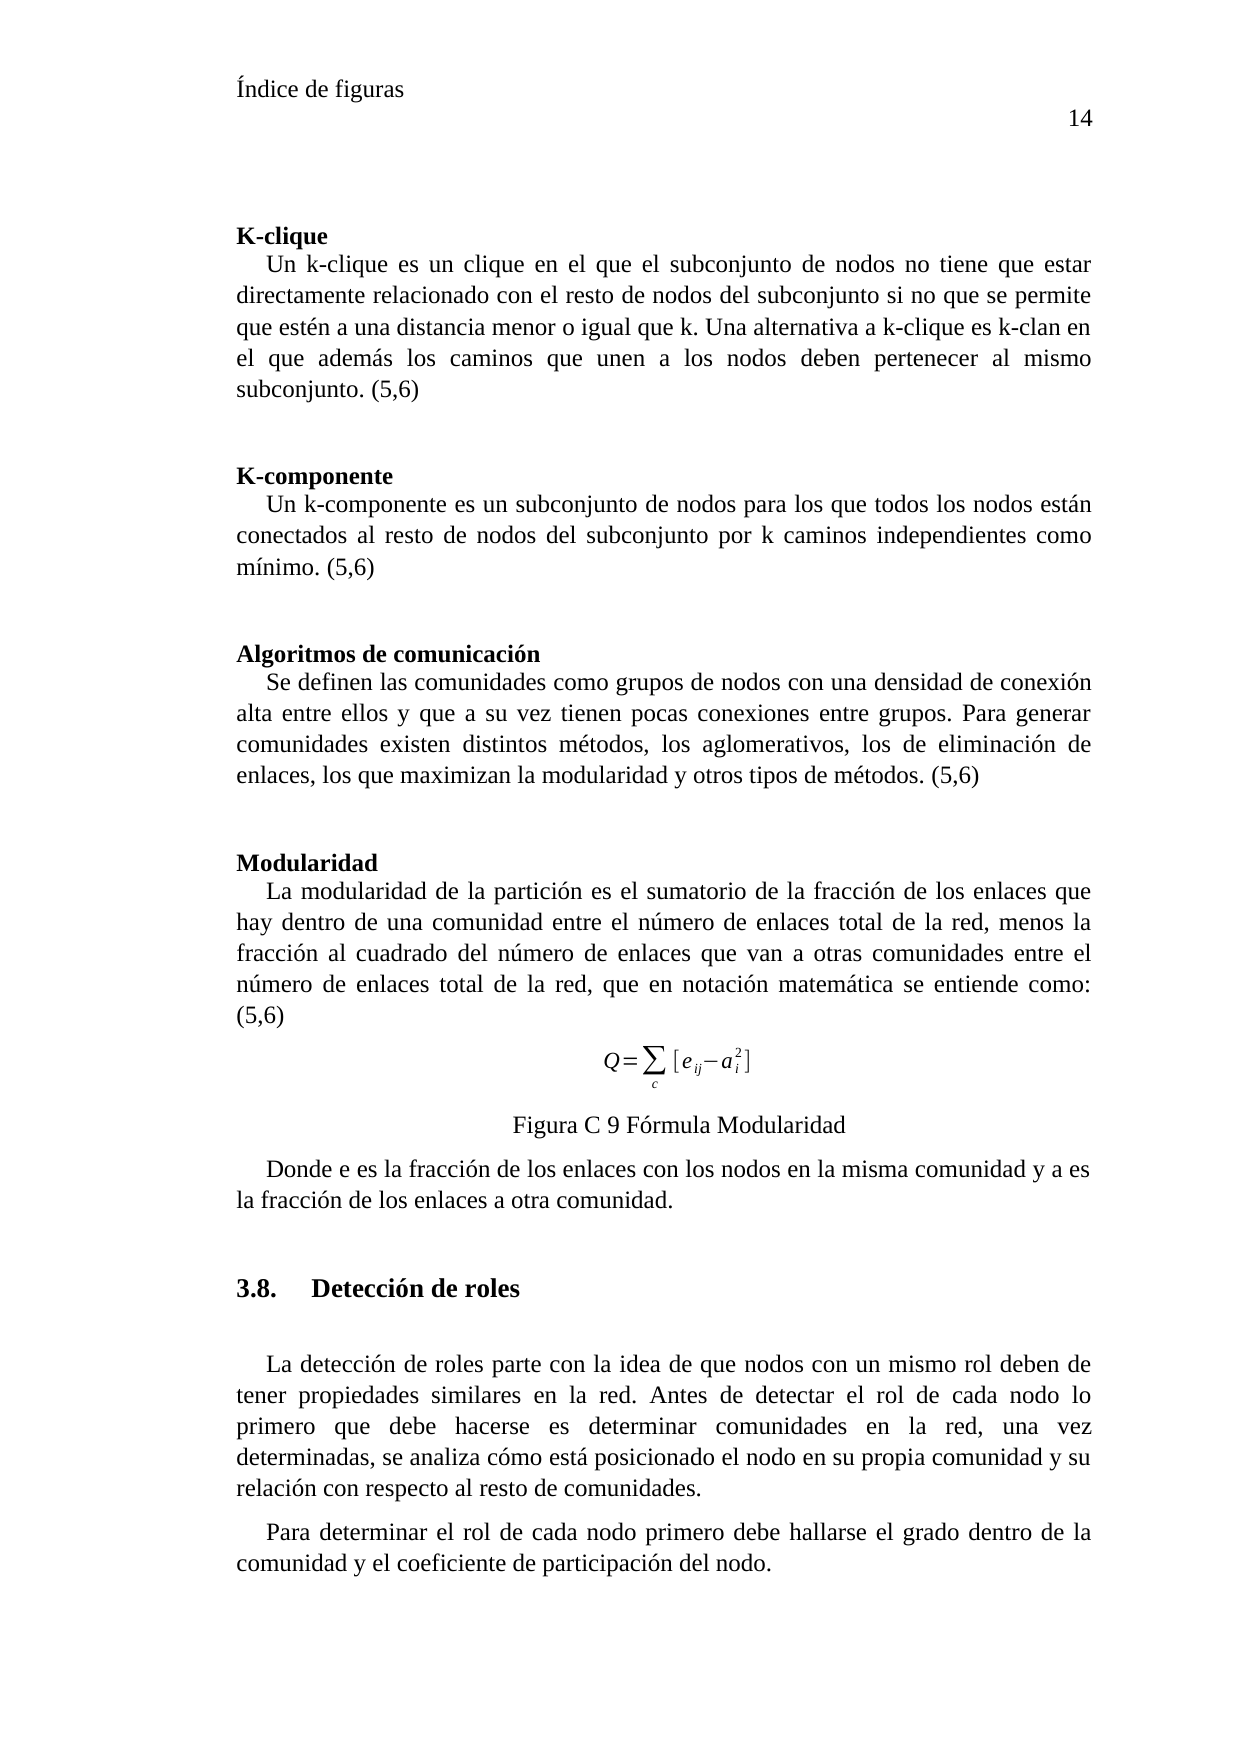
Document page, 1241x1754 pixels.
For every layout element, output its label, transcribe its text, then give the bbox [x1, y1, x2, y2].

text Para determinar el rol de cada nodo primero debe hallarse el grado dentro de la comunidad y el coeficiente de participación del nodo. [236, 1517, 1092, 1577]
text Un k-componente es un subconjunto de nodos para los que todos los nodos están conectados al resto de nodos del subconjunto por k caminos independientes como mínimo. (5,6) [236, 489, 1092, 580]
text K-componente [236, 461, 1092, 489]
subtitle Detección de roles [236, 1272, 1092, 1303]
text La detección de roles parte con la idea de que nodos con un mismo rol deben de tener propiedades similares en la red. Antes de detectar el rol de cada nodo lo primero que debe hacerse es determinar comunidades en la red, una vez determinadas, se analiza cómo está posicionado el nodo en su propia comunidad y su relación con respecto al resto de comunidades. [236, 1349, 1092, 1502]
text Modularidad [236, 848, 1092, 876]
text Un k-clique es un clique en el que el subconjunto de nodos no tiene que estar directamente relacionado con el resto de nodos del subconjunto si no que se permite que estén a una distancia menor o igual que k. Una alternativa a k-clique es k-clan en el que además los caminos que unen a los nodos deben pertenecer al mismo subconjunto. (5,6) [236, 249, 1092, 402]
text Se definen las comunidades como grupos de nodos con una densidad de conexión alta entre ellos y que a su vez tienen pocas conexiones entre grupos. Para generar comunidades existen distintos métodos, los aglomerativos, los de eliminación de enlaces, los que maximizan la modularidad y otros tipos de métodos. (5,6) [236, 667, 1092, 789]
text Algoritmos de comunicación [236, 639, 1092, 667]
text La modularidad de la partición es el sumatorio de la fracción de los enlaces que hay dentro de una comunidad entre el número de enlaces total de la red, menos la fracción al cuadrado del número de enlaces que van a otras comunidades entre el número de enlaces total de la red, que en notación matemática se entiende como: (5,6) [236, 876, 1092, 1029]
text K-clique [236, 221, 1092, 249]
text Donde e es la fracción de los enlaces con los nodos en la misma comunidad y a es la fracción de los enlaces a otra comunidad. [236, 1154, 1092, 1214]
text Figura C 9 Fórmula Modularidad [236, 1110, 1092, 1139]
